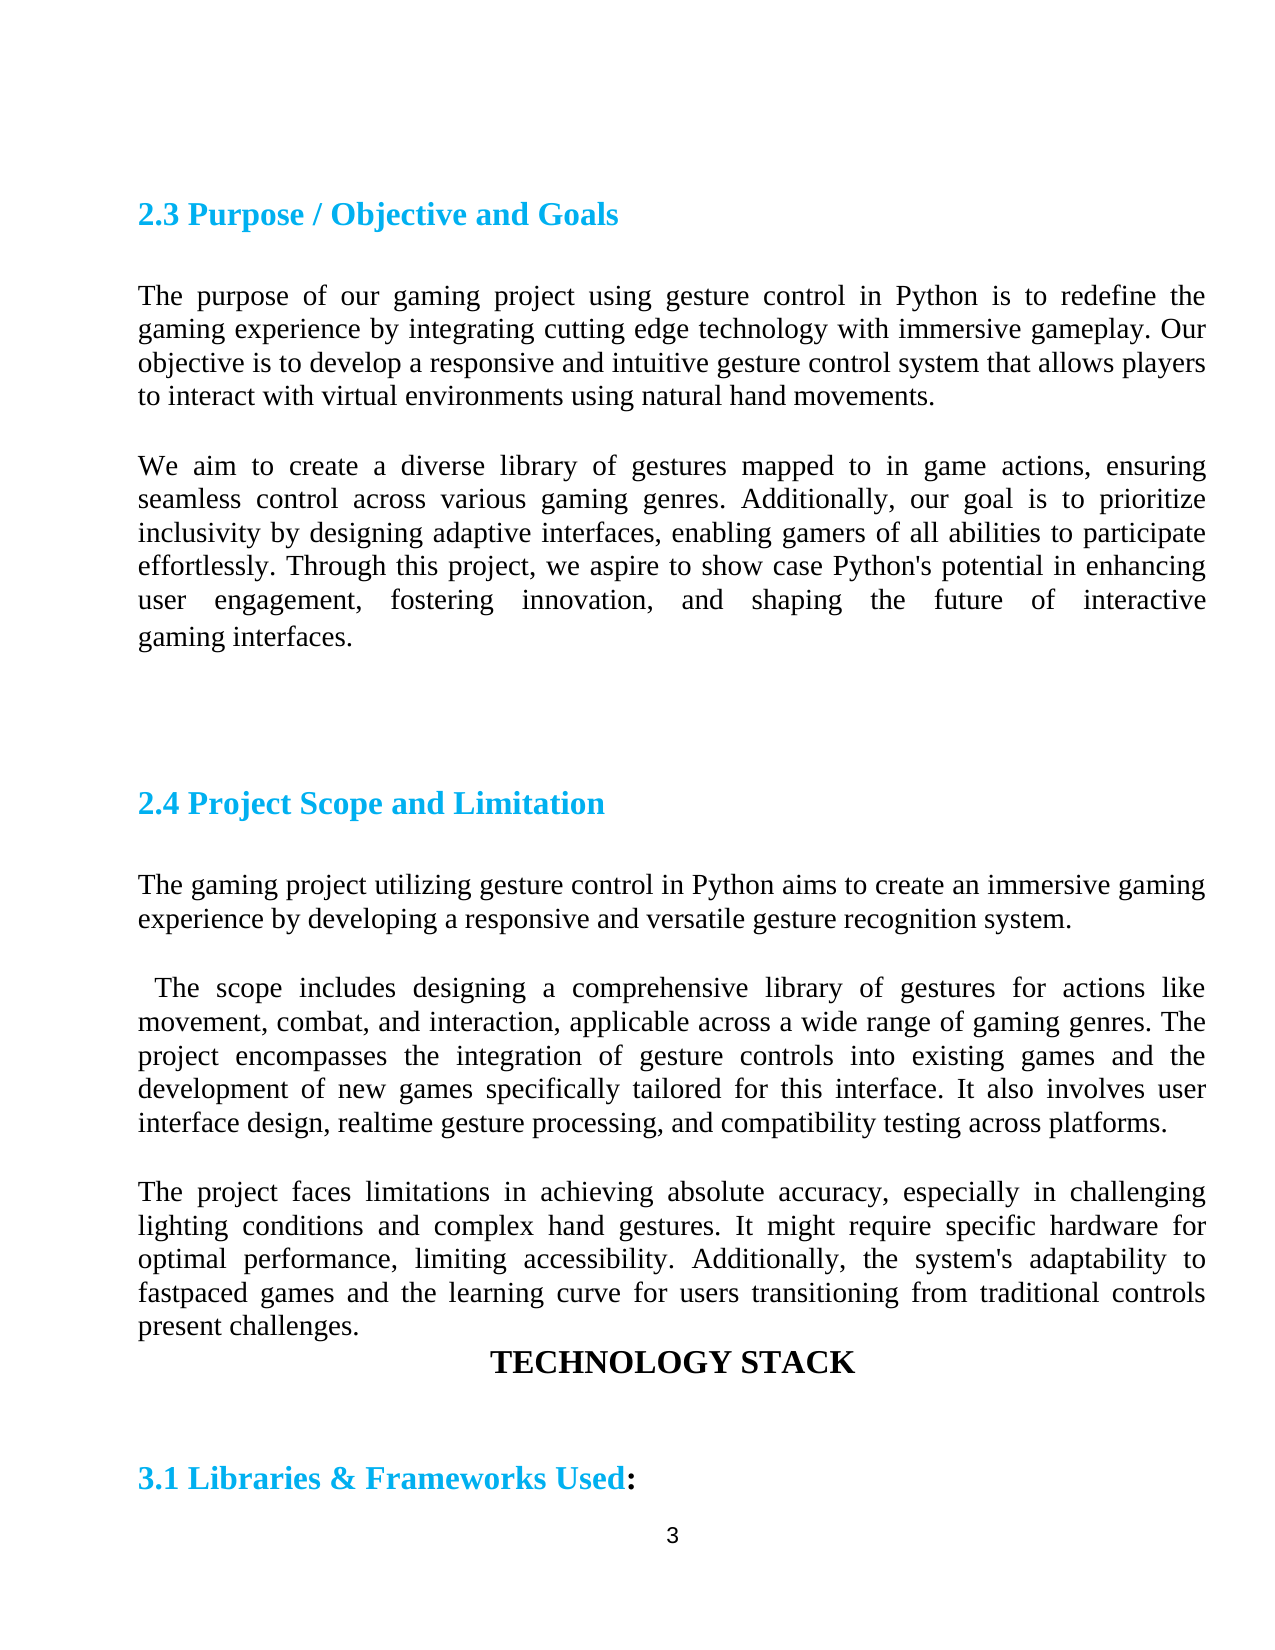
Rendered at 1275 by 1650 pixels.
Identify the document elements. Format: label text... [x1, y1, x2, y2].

text 2.4 Project Scope and Limitation [138, 783, 1207, 822]
text The project faces limitations in achieving absolute accuracy, especially in challenging lighting conditions and complex hand gestures. It might require specific hardware for optimal performance, limiting accessibility. Additionally, the system's adaptability to fastpaced games and the learning curve for users transitioning from traditional controls present challenges. [138, 1174, 1207, 1342]
text TECHNOLOGY STACK [138, 1342, 1207, 1380]
text The scope includes designing a comprehensive library of gestures for actions like movement, combat, and interaction, applicable across a wide range of gaming genres. The project encompasses the integration of gesture controls into existing games and the development of new games specifically tailored for this interface. It also involves user interface design, realtime gesture processing, and compatibility testing across platforms. [138, 971, 1207, 1138]
text 3.1 Libraries & Frameworks Used: [138, 1458, 1207, 1497]
text The purpose of our gaming project using gesture control in Python is to redefine the gaming experience by integrating cutting edge technology with immersive gameplay. Our objective is to develop a responsive and intuitive gesture control system that allows players to interact with virtual environments using natural hand movements. [138, 278, 1207, 412]
text The gaming project utilizing gesture control in Python aims to create an immersive gaming experience by developing a responsive and versatile gesture recognition system. [138, 867, 1207, 934]
text We aim to create a diverse library of gestures mapped to in game actions, ensuring seamless control across various gaming genres. Additionally, our goal is to prioritize inclusivity by designing adaptive interfaces, enabling gamers of all abilities to participate effortlessly. Through this project, we aspire to show case Python's potential in enhancing user engagement, fostering innovation, and shaping the future of interactive gaming interfaces. [138, 448, 1207, 654]
text 2.3 Purpose / Objective and Goals [138, 194, 1207, 232]
